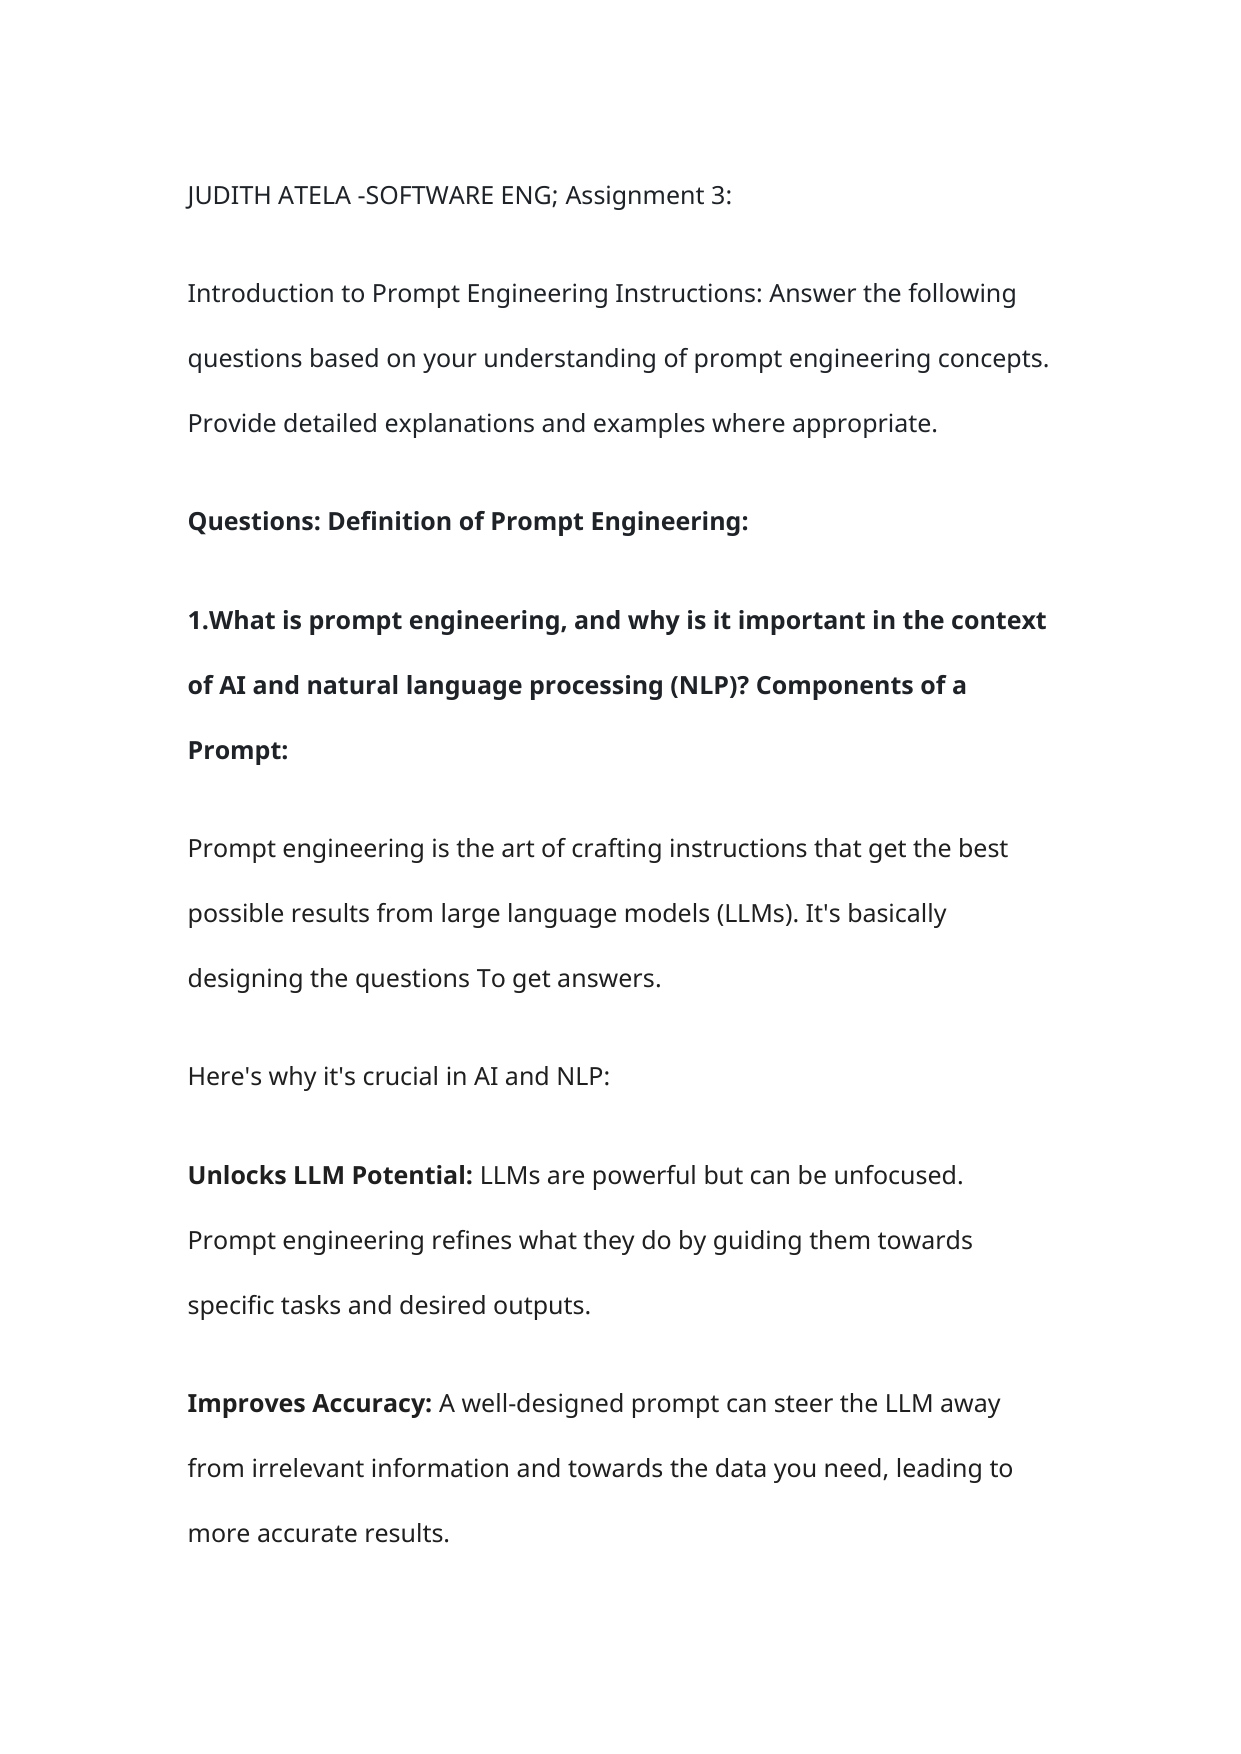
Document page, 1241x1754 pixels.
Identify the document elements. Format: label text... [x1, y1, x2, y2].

text JUDITH ATELA -SOFTWARE ENG; Assignment 3: [187, 162, 1053, 227]
text Introduction to Prompt Engineering Instructions: Answer the following questions based on your understanding of prompt engineering concepts. Provide detailed explanations and examples where appropriate. [187, 260, 1053, 455]
text Questions: Definition of Prompt Engineering: [187, 489, 1053, 554]
text Unlocks LLM Potential: LLMs are powerful but can be unfocused. Prompt engineering refines what they do by guiding them towards specific tasks and desired outputs. [187, 1142, 1053, 1337]
text Here's why it's crucial in AI and NLP: [187, 1044, 1053, 1109]
text Improves Accuracy: A well-designed prompt can steer the LLM away from irrelevant information and towards the data you need, leading to more accurate results. [187, 1370, 1053, 1565]
text Prompt engineering is the art of crafting instructions that get the best possible results from large language models (LLMs). It's basically designing the questions To get answers. [187, 815, 1053, 1010]
text 1.What is prompt engineering, and why is it important in the context of AI and natural language processing (NLP)? Components of a Prompt: [187, 587, 1053, 782]
